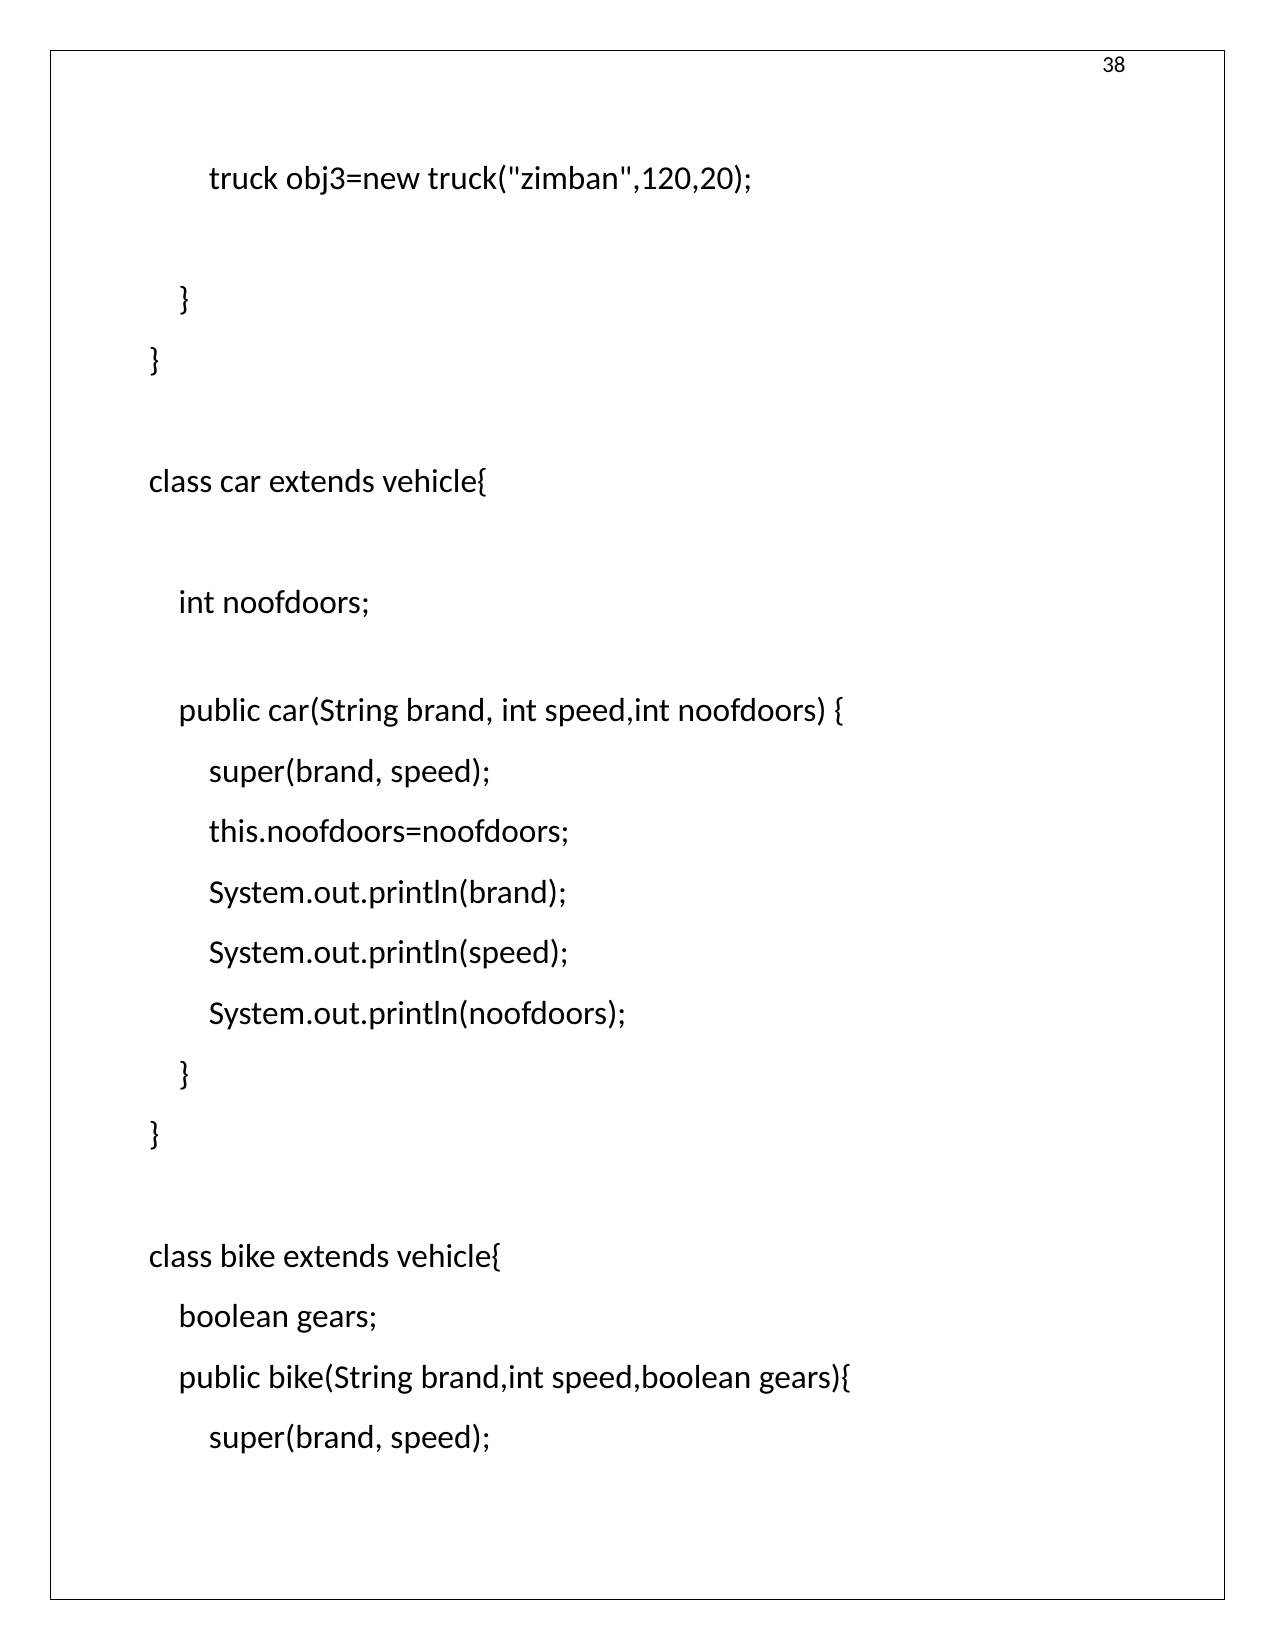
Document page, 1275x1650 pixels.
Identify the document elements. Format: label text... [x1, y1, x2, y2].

text public bike(String brand,int speed,boolean gears){ [148, 1356, 1275, 1397]
text } [148, 278, 1275, 319]
text class bike extends vehicle{ [148, 1235, 1275, 1275]
text int noofdoors; [148, 582, 1275, 622]
text System.out.println(noofdoors); [148, 992, 1275, 1033]
text System.out.println(brand); [148, 871, 1275, 912]
text super(brand, speed); [148, 1417, 1275, 1457]
text } [148, 1113, 1275, 1154]
text class car extends vehicle{ [148, 460, 1275, 501]
text super(brand, speed); [148, 750, 1275, 790]
text public car(String brand, int speed,int noofdoors) { [148, 689, 1275, 730]
text truck obj3=new truck("zimban",120,20); [148, 157, 1275, 198]
text } [148, 1053, 1275, 1093]
text boolean gears; [148, 1295, 1275, 1336]
text } [148, 339, 1275, 380]
text System.out.println(speed); [148, 932, 1275, 972]
text this.noofdoors=noofdoors; [148, 810, 1275, 851]
